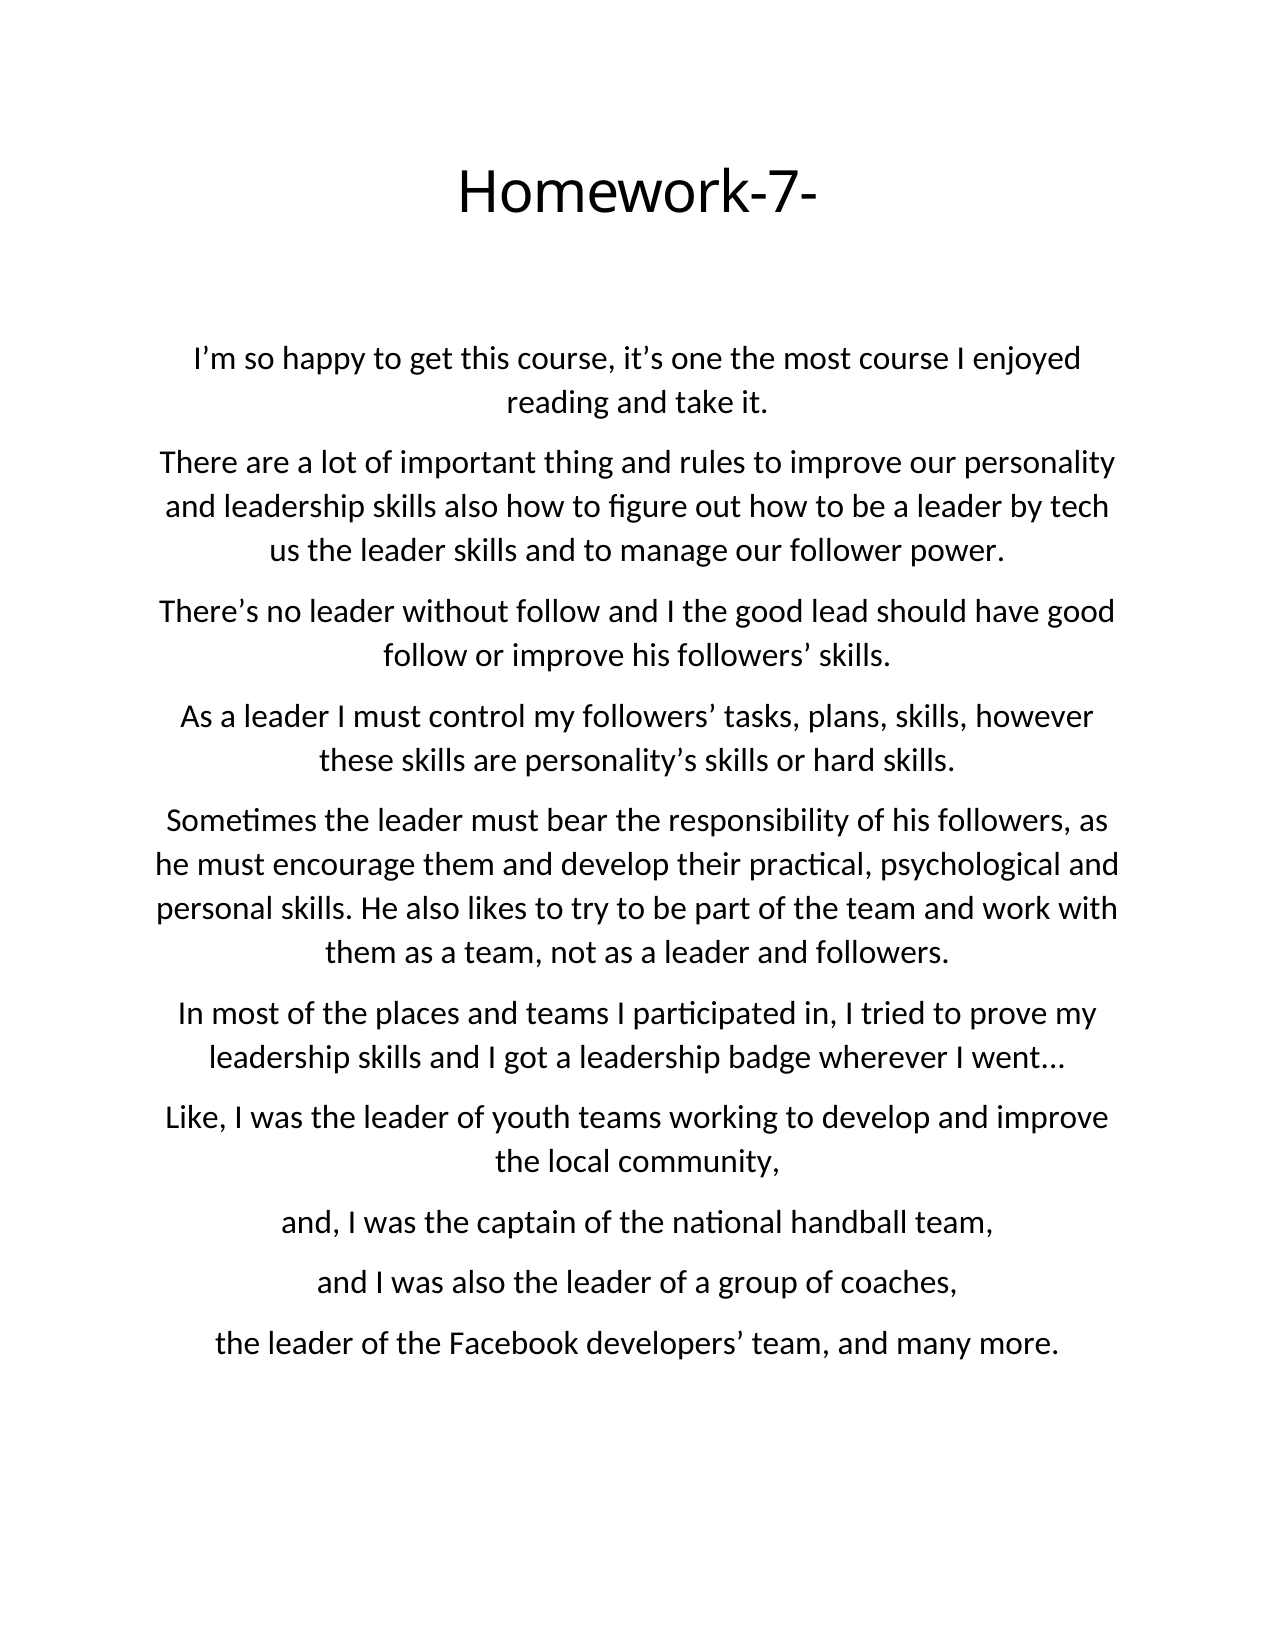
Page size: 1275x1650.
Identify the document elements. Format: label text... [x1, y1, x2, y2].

text There are a lot of important thing and rules to improve our personality and leadership skills also how to figure out how to be a leader by tech us the leader skills and to manage our follower power. [150, 442, 1125, 570]
text In most of the places and teams I participated in, I tried to prove my leadership skills and I got a leadership badge wherever I went... [150, 992, 1125, 1076]
title Homework-7- [150, 150, 1125, 229]
text and I was also the leader of a group of coaches, [150, 1262, 1125, 1302]
text As a leader I must control my followers’ tasks, plans, skills, however these skills are personality’s skills or hard skills. [150, 695, 1125, 779]
text Like, I was the leader of youth teams working to develop and improve the local community, [150, 1096, 1125, 1181]
text Sometimes the leader must bear the responsibility of his followers, as he must encourage them and develop their practical, psychological and personal skills. He also likes to try to be part of the team and work with them as a team, not as a leader and followers. [150, 799, 1125, 972]
text the leader of the Facebook developers’ team, and many more. [150, 1322, 1125, 1363]
text and, I was the captain of the national handball team, [150, 1201, 1125, 1242]
text I’m so happy to get this course, it’s one the most course I enjoyed reading and take it. [150, 337, 1125, 422]
text There’s no leader without follow and I the good lead should have good follow or improve his followers’ skills. [150, 590, 1125, 675]
